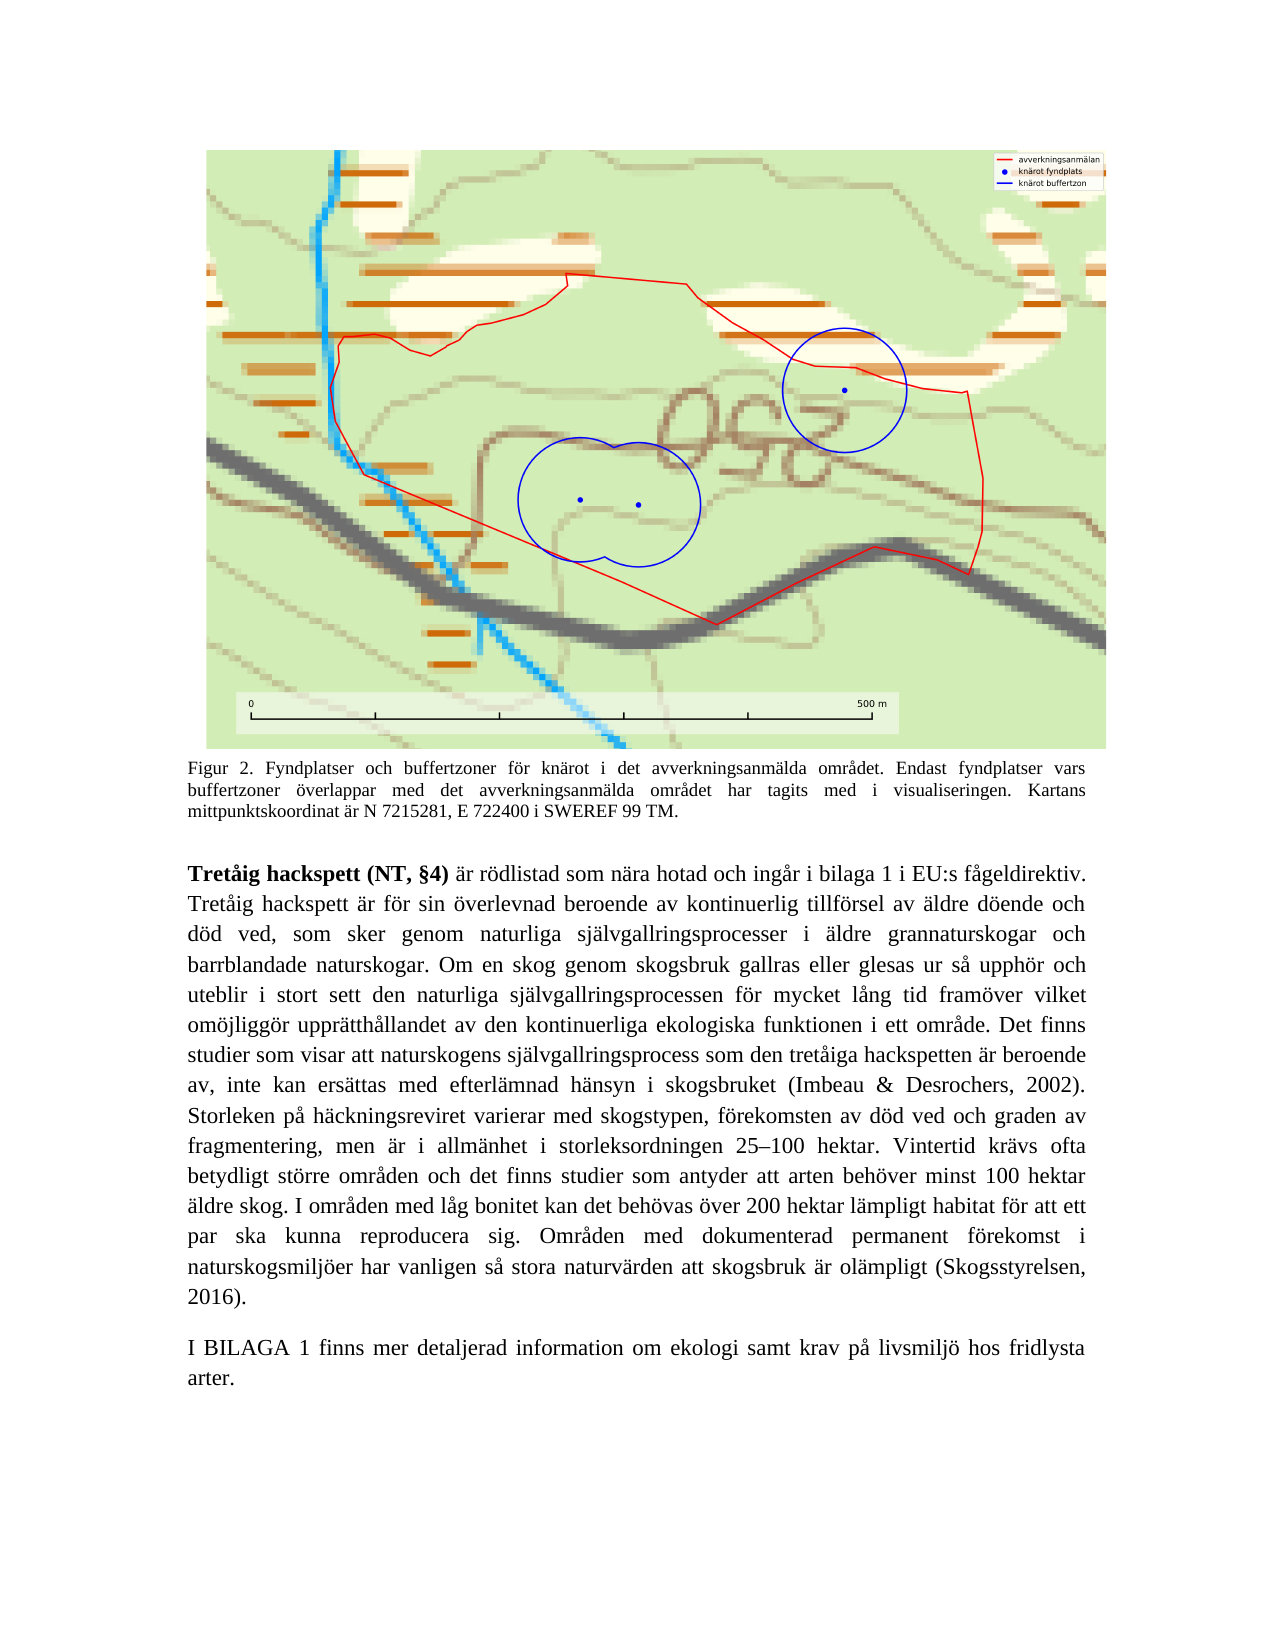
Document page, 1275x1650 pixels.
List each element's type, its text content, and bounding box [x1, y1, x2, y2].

text I BILAGA 1 finns mer detaljerad information om ekologi samt krav på livsmiljö hos fridlysta arter. [187, 1334, 1087, 1391]
text Figur 2. Fyndplatser och buffertzoner för knärot i det avverkningsanmälda området. Endast fyndplatser vars buffertzoner överlappar med det avverkningsanmälda området har tagits med i visualiseringen. Kartans mittpunktskoordinat är N 7215281, E 722400 i SWEREF 99 TM. [187, 757, 1087, 822]
text Tretåig hackspett (NT, §4) är rödlistad som nära hotad och ingår i bilaga 1 i EU:s fågeldirektiv. Tretåig hackspett är för sin överlevnad beroende av kontinuerlig tillförsel av äldre döende och död ved, som sker genom naturliga självgallringsprocesser i äldre grannaturskogar och barrblandade naturskogar. Om en skog genom skogsbruk gallras eller glesas ur så upphör och uteblir i stort sett den naturliga självgallringsprocessen för mycket lång tid framöver vilket omöjliggör upprätthållandet av den kontinuerliga ekologiska funktionen i ett område. Det finns studier som visar att naturskogens självgallringsprocess som den tretåiga hackspetten är beroende av, inte kan ersättas med efterlämnad hänsyn i skogsbruket (Imbeau & Desrochers, 2002). Storleken på häckningsreviret varierar med skogstypen, förekomsten av död ved och graden av fragmentering, men är i allmänhet i storleksordningen 25–100 hektar. Vintertid krävs ofta betydligt större områden och det finns studier som antyder att arten behöver minst 100 hektar äldre skog. I områden med låg bonitet kan det behövas över 200 hektar lämpligt habitat för att ett par ska kunna reproducera sig. Områden med dokumenterad permanent förekomst i naturskogsmiljöer har vanligen så stora naturvärden att skogsbruk är olämpligt (Skogsstyrelsen, 2016). [187, 860, 1087, 1309]
picture [206, 150, 1107, 749]
